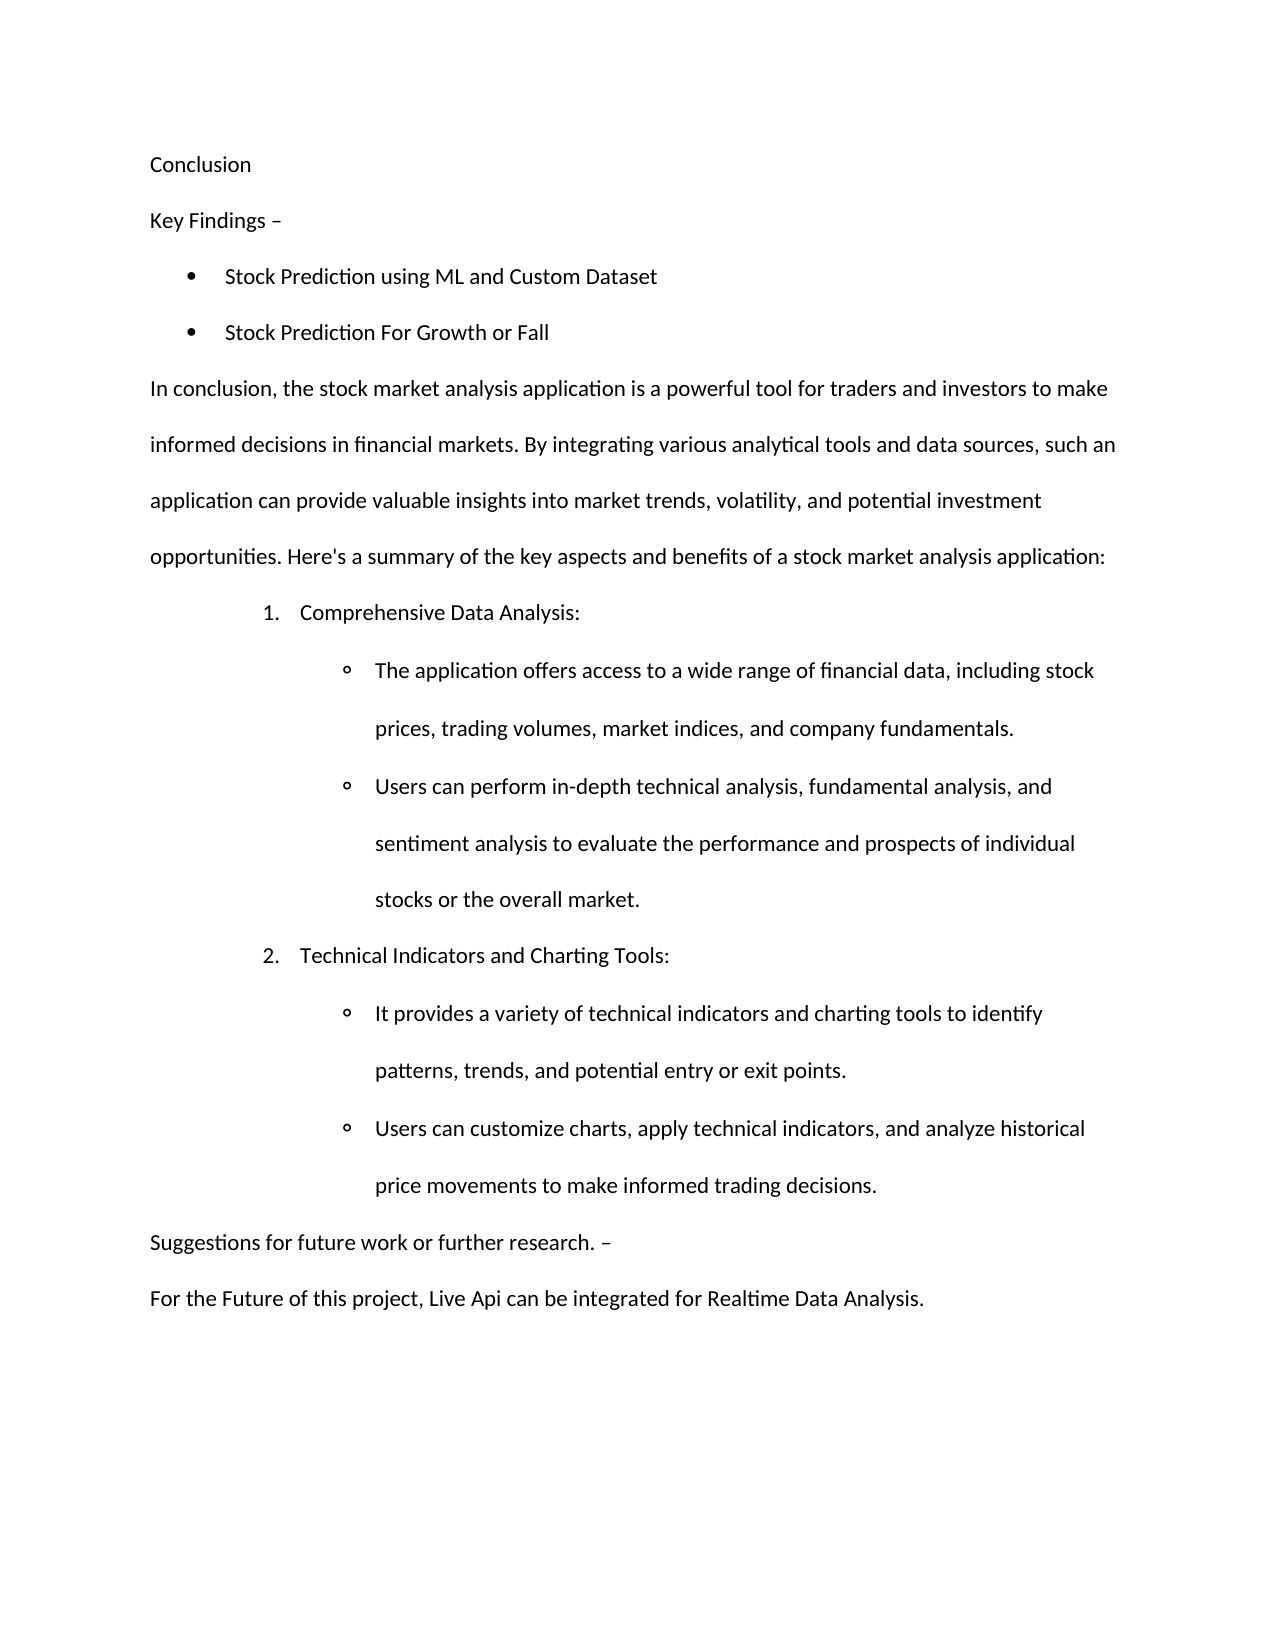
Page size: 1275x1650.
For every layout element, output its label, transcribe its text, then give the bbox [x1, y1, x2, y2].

text Key Findings – [150, 206, 1125, 234]
list It provides a variety of technical indicators and charting tools to identify patterns, trends, and potential entry or exit points. [337, 997, 1125, 1084]
list Technical Indicators and Charting Tools: [262, 941, 1125, 969]
text In conclusion, the stock market analysis application is a powerful tool for traders and investors to make informed decisions in financial markets. By integrating various analytical tools and data sources, such an application can provide valuable insights into market trends, volatility, and potential investment opportunities. Here's a summary of the key aspects and benefits of a stock market analysis application: [150, 374, 1125, 570]
list The application offers access to a wide range of financial data, including stock prices, trading volumes, market indices, and company fundamentals. [337, 654, 1125, 742]
list Stock Prediction using ML and Custom Dataset [187, 262, 1125, 290]
text Suggestions for future work or further research. – [150, 1228, 1125, 1256]
text Conclusion [150, 150, 1125, 178]
list Stock Prediction For Growth or Fall [187, 318, 1125, 346]
list Comprehensive Data Analysis: [262, 598, 1125, 626]
list Users can customize charts, apply technical indicators, and analyze historical price movements to make informed trading decisions. [337, 1112, 1125, 1200]
text For the Future of this project, Live Api can be integrated for Realtime Data Analysis. [150, 1284, 1125, 1312]
list Users can perform in-depth technical analysis, fundamental analysis, and sentiment analysis to evaluate the performance and prospects of individual stocks or the overall market. [337, 770, 1125, 913]
